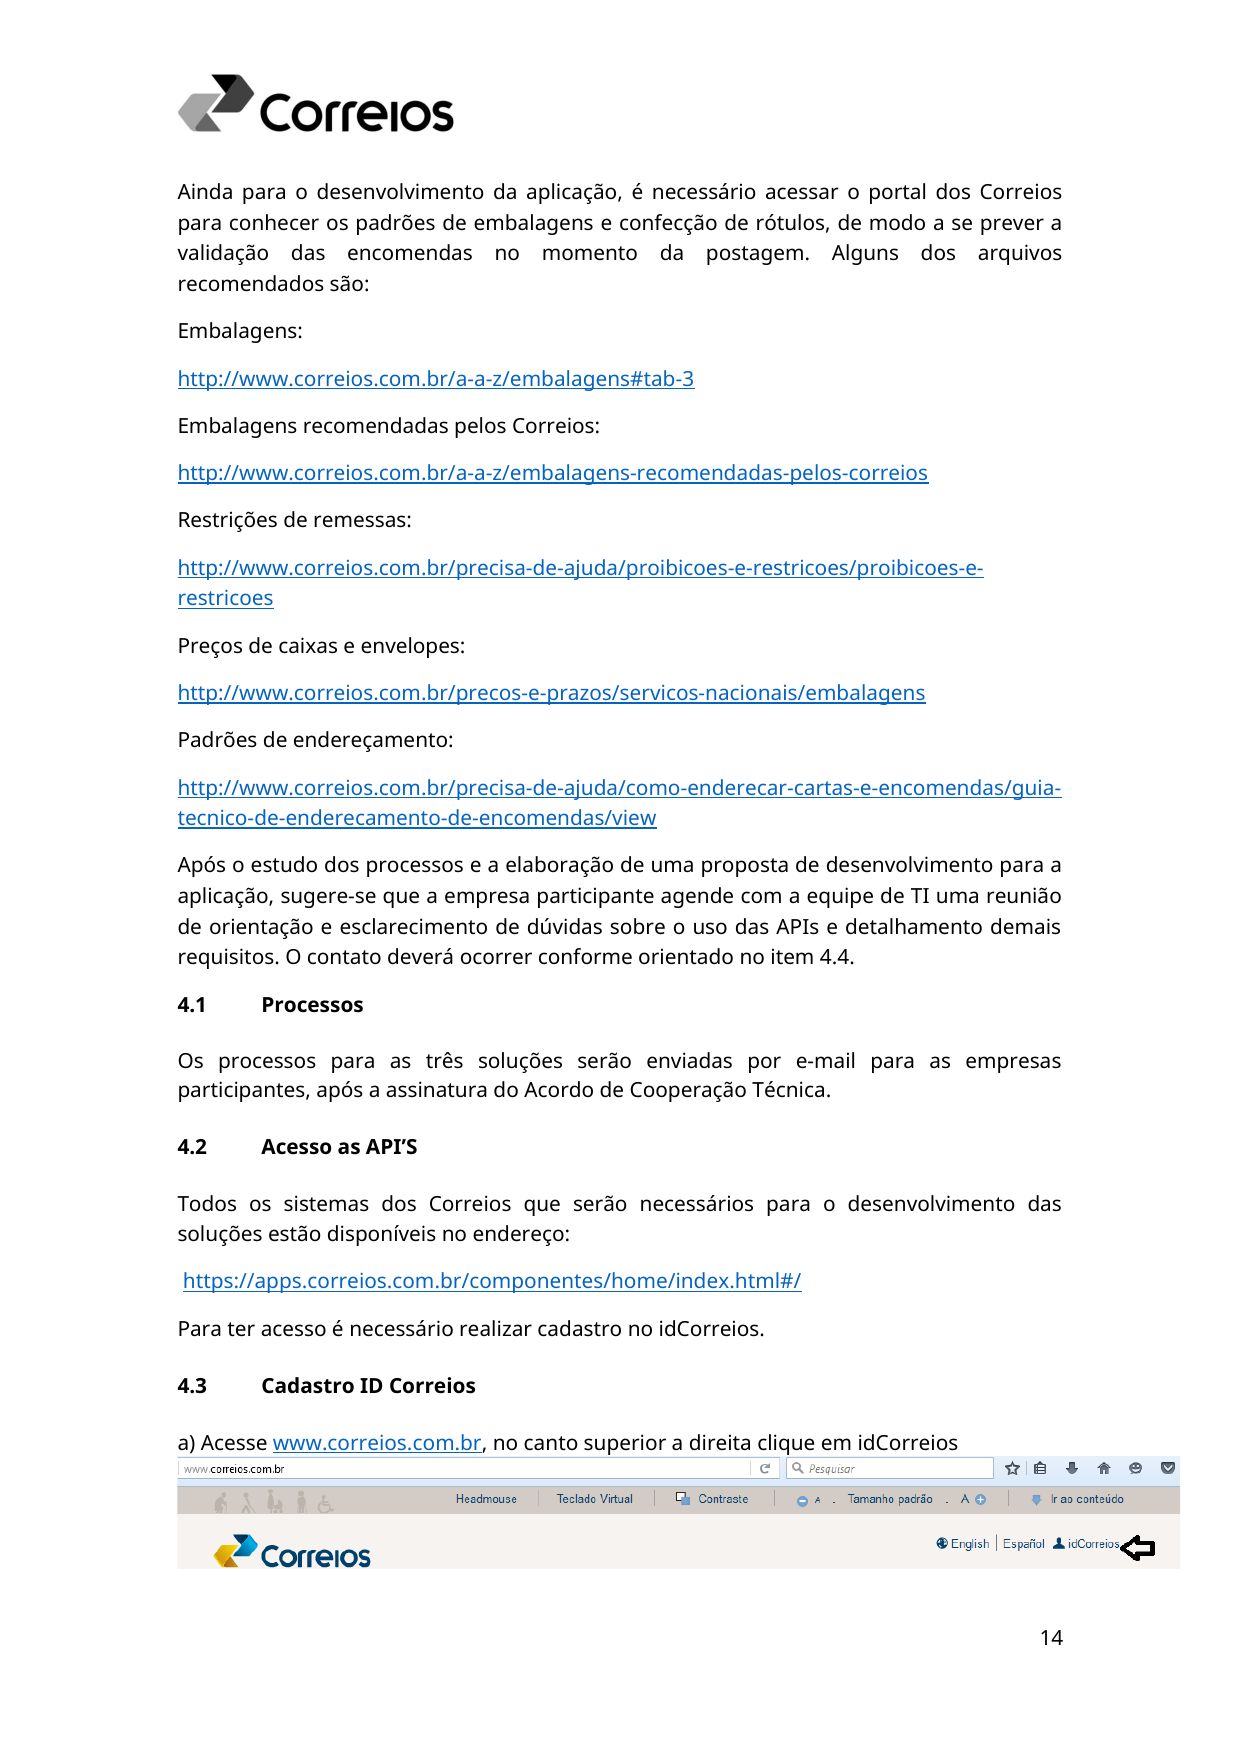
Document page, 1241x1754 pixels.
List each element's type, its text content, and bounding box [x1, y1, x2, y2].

text 4.3 Cadastro ID Correios [177, 1371, 1063, 1399]
text Ainda para o desenvolvimento da aplicação, é necessário acessar o portal dos Correios para conhecer os padrões de embalagens e confecção de rótulos, de modo a se prever a validação das encomendas no momento da postagem. Alguns dos arquivos recomendados são: [177, 177, 1063, 297]
text Padrões de endereçamento: [177, 725, 1063, 754]
text http://www.correios.com.br/precisa-de-ajuda/proibicoes-e-restricoes/proibicoes-e-restricoes [177, 553, 1063, 612]
text https://apps.correios.com.br/componentes/home/index.html#/ [177, 1267, 1063, 1295]
text http://www.correios.com.br/a-a-z/embalagens#tab-3 [177, 364, 1063, 392]
picture [177, 1456, 1181, 1569]
text a) Acesse www.correios.com.br, no canto superior a direita clique em idCorreios [177, 1428, 1063, 1456]
text Embalagens: [177, 316, 1063, 345]
text Preços de caixas e envelopes: [177, 631, 1063, 659]
text Restrições de remessas: [177, 506, 1063, 534]
picture [177, 73, 454, 133]
text http://www.correios.com.br/precisa-de-ajuda/como-enderecar-cartas-e-encomendas/guia-tecnico-de-enderecamento-de-encomendas/view [177, 773, 1063, 832]
text http://www.correios.com.br/precos-e-prazos/servicos-nacionais/embalagens [177, 678, 1063, 706]
text 4.2 Acesso as API’S [177, 1132, 1063, 1160]
text Todos os sistemas dos Correios que serão necessários para o desenvolvimento das soluções estão disponíveis no endereço: [177, 1189, 1063, 1248]
text Embalagens recomendadas pelos Correios: [177, 411, 1063, 439]
text http://www.correios.com.br/a-a-z/embalagens-recomendadas-pelos-correios [177, 458, 1063, 487]
text Os processos para as três soluções serão enviadas por e-mail para as empresas participantes, após a assinatura do Acordo de Cooperação Técnica. [177, 1047, 1063, 1103]
text Após o estudo dos processos e a elaboração de uma proposta de desenvolvimento para a aplicação, sugere-se que a empresa participante agende com a equipe de TI uma reunião de orientação e esclarecimento de dúvidas sobre o uso das APIs e detalhamento demais requisitos. O contato deverá ocorrer conforme orientado no item 4.4. [177, 851, 1063, 971]
text Para ter acesso é necessário realizar cadastro no idCorreios. [177, 1314, 1063, 1342]
text 4.1 Processos [177, 990, 1063, 1018]
